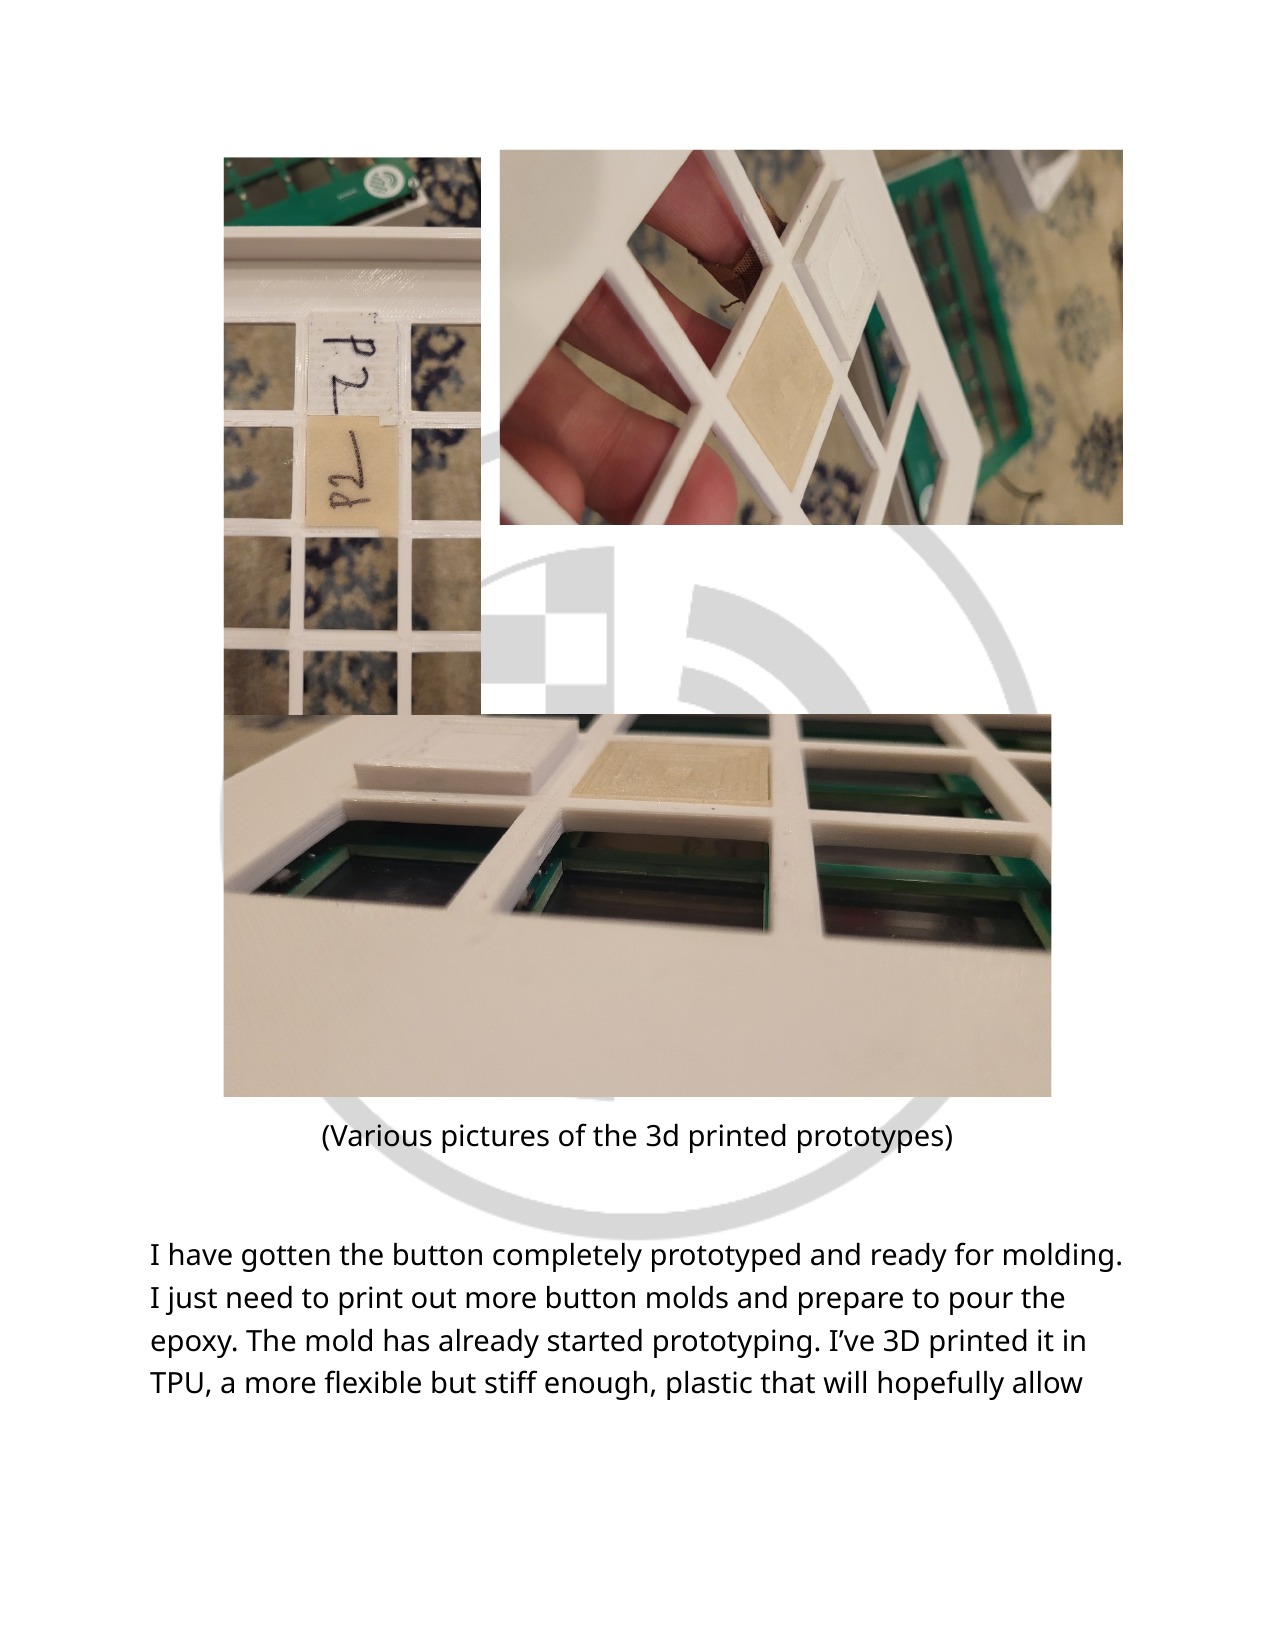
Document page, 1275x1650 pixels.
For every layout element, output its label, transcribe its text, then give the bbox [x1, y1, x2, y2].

text (Various pictures of the 3d printed prototypes) [150, 1115, 1125, 1155]
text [150, 1234, 1125, 1402]
picture [500, 150, 1122, 525]
picture [223, 158, 1052, 1097]
